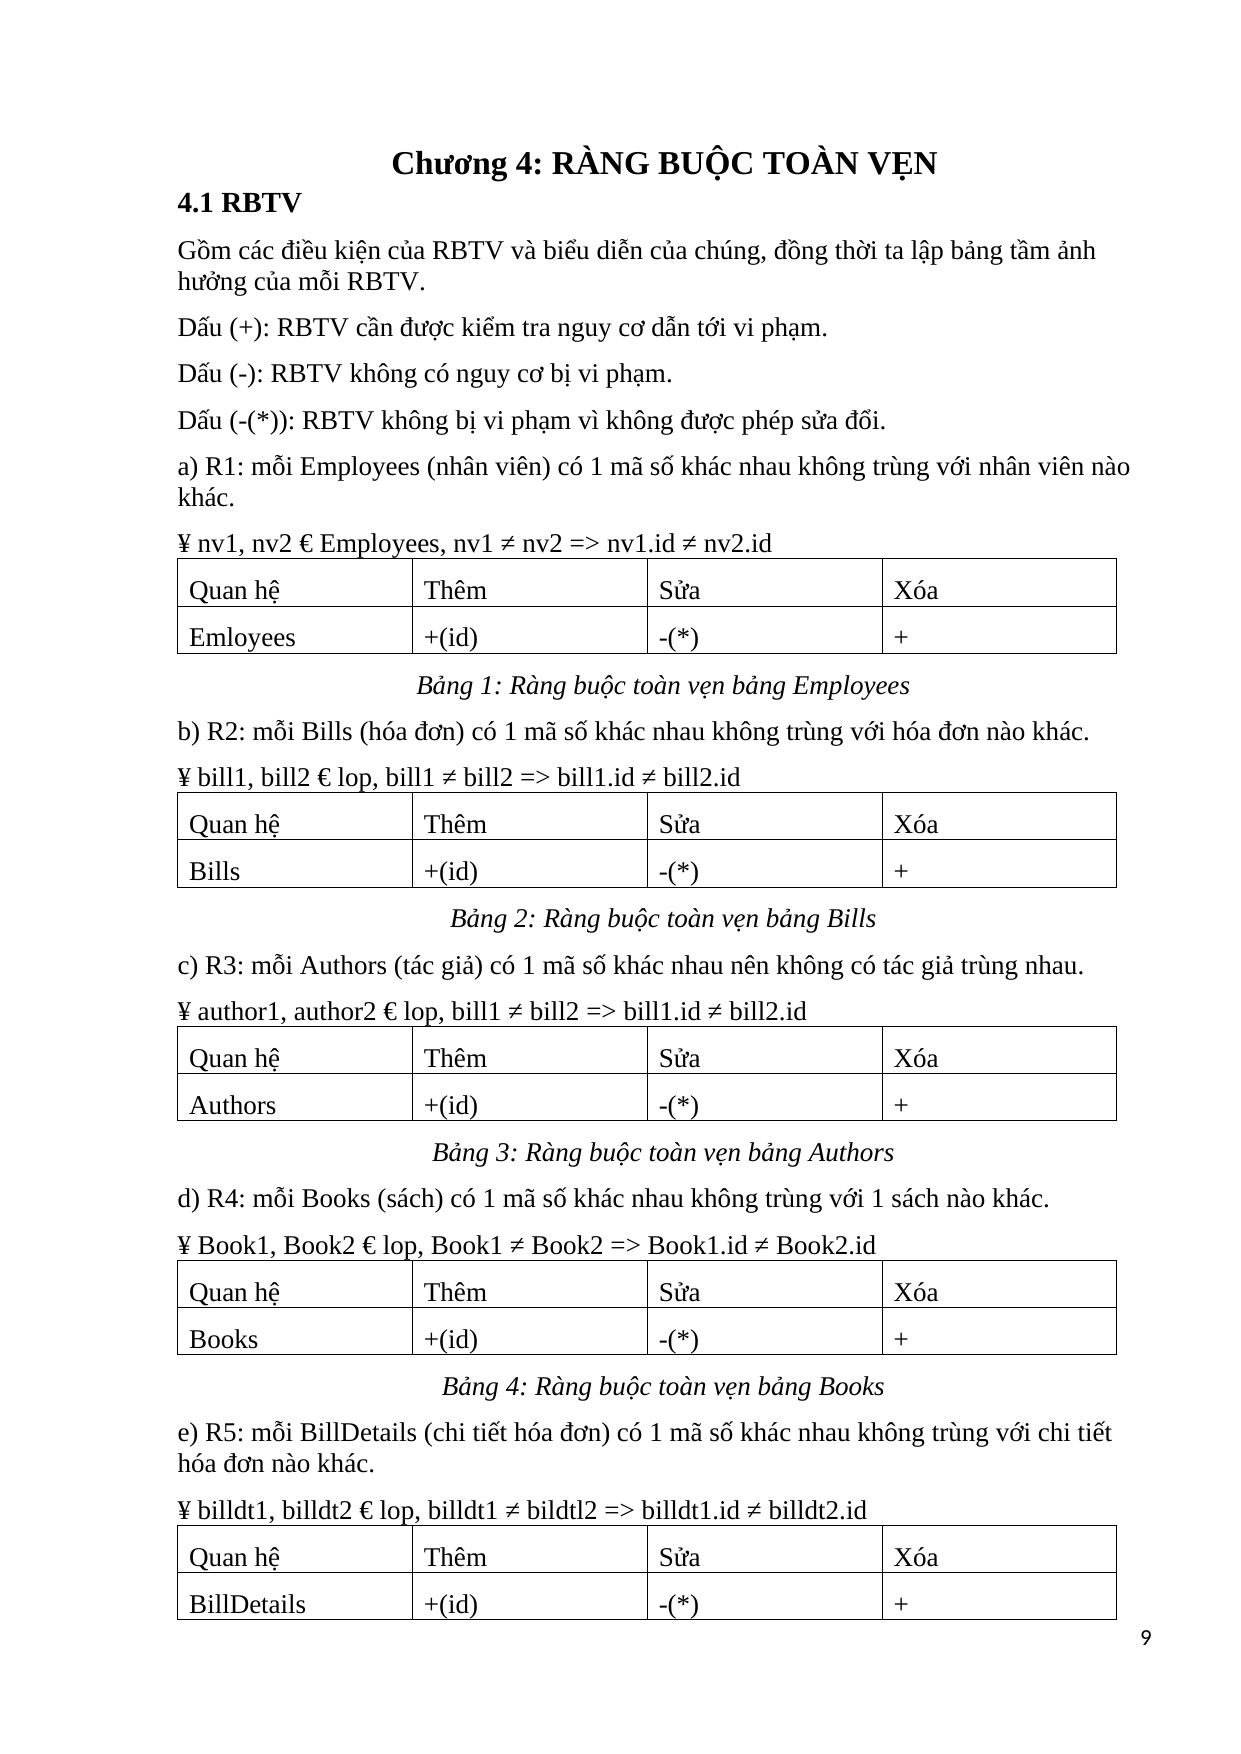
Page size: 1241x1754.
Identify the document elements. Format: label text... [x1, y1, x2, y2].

text Dấu (-(*)): RBTV không bị vi phạm vì không được phép sửa đổi. [177, 404, 1152, 435]
table_header Sửa [648, 1526, 882, 1572]
table_header Xóa [883, 559, 1116, 606]
text Bảng 3: Ràng buộc toàn vẹn bảng Authors [177, 1136, 1152, 1168]
table_cell +(id) [413, 607, 647, 653]
table_cell + [883, 607, 1116, 653]
subtitle 4.1 RBTV [177, 186, 1152, 219]
text ¥ bill1, bill2 € lop, bill1 ≠ bill2 => bill1.id ≠ bill2.id [177, 761, 1152, 792]
table_header Quan hệ [178, 1027, 412, 1073]
table_header Thêm [413, 1027, 647, 1073]
table_header Sửa [648, 1261, 882, 1307]
text d) R4: mỗi Books (sách) có 1 mã số khác nhau không trùng với 1 sách nào khác. [177, 1183, 1152, 1214]
table_cell Emloyees [178, 607, 412, 653]
table_header Quan hệ [178, 559, 412, 606]
subtitle Chương 4: RÀNG BUỘC TOÀN VẸN [177, 143, 1152, 181]
table_cell -(*) [648, 607, 882, 653]
table_header Thêm [413, 559, 647, 606]
table_cell +(id) [413, 1573, 647, 1619]
text Dấu (-): RBTV không có nguy cơ bị vi phạm. [177, 358, 1152, 389]
table_header Xóa [883, 1526, 1116, 1572]
table_cell -(*) [648, 840, 882, 887]
table_cell -(*) [648, 1308, 882, 1354]
table_cell + [883, 1308, 1116, 1354]
text c) R3: mỗi Authors (tác giả) có 1 mã số khác nhau nên không có tác giả trùng nhau. [177, 949, 1152, 980]
text ¥ author1, author2 € lop, bill1 ≠ bill2 => bill1.id ≠ bill2.id [177, 995, 1152, 1026]
text ¥ billdt1, billdt2 € lop, billdt1 ≠ bildtl2 => billdt1.id ≠ billdt2.id [177, 1494, 1152, 1525]
table_cell -(*) [648, 1573, 882, 1619]
table_header Xóa [883, 1261, 1116, 1307]
table_header Thêm [413, 1526, 647, 1572]
table_header Sửa [648, 1027, 882, 1073]
table_header Xóa [883, 1027, 1116, 1073]
table_header Thêm [413, 793, 647, 839]
text a) R1: mỗi Employees (nhân viên) có 1 mã số khác nhau không trùng với nhân viên nào khác. [177, 450, 1152, 512]
text b) R2: mỗi Bills (hóa đơn) có 1 mã số khác nhau không trùng với hóa đơn nào khác. [177, 715, 1152, 746]
text Dấu (+): RBTV cần được kiểm tra nguy cơ dẫn tới vi phạm. [177, 311, 1152, 343]
table_cell BillDetails [178, 1573, 412, 1619]
table_header Thêm [413, 1261, 647, 1307]
table_header Sửa [648, 559, 882, 606]
table_cell + [883, 1074, 1116, 1120]
text e) R5: mỗi BillDetails (chi tiết hóa đơn) có 1 mã số khác nhau không trùng với chi tiết hóa đơn nào khác. [177, 1416, 1152, 1479]
table_cell +(id) [413, 1308, 647, 1354]
text Gồm các điều kiện của RBTV và biểu diễn của chúng, đồng thời ta lập bảng tầm ảnh hưởng của mỗi RBTV. [177, 234, 1152, 296]
text Bảng 2: Ràng buộc toàn vẹn bảng Bills [177, 903, 1152, 934]
table_header Quan hệ [178, 1526, 412, 1572]
table_cell -(*) [648, 1074, 882, 1120]
table_cell Authors [178, 1074, 412, 1120]
table_header Quan hệ [178, 793, 412, 839]
text Bảng 4: Ràng buộc toàn vẹn bảng Books [177, 1370, 1152, 1401]
table_cell Books [178, 1308, 412, 1354]
text ¥ Book1, Book2 € lop, Book1 ≠ Book2 => Book1.id ≠ Book2.id [177, 1229, 1152, 1260]
table_header Xóa [883, 793, 1116, 839]
table_header Sửa [648, 793, 882, 839]
table_cell + [883, 840, 1116, 887]
table_cell +(id) [413, 840, 647, 887]
text Bảng 1: Ràng buộc toàn vẹn bảng Employees [177, 669, 1152, 700]
table_cell +(id) [413, 1074, 647, 1120]
table_cell + [883, 1573, 1116, 1619]
table_cell Bills [178, 840, 412, 887]
text ¥ nv1, nv2 € Employees, nv1 ≠ nv2 => nv1.id ≠ nv2.id [177, 527, 1152, 558]
table_header Quan hệ [178, 1261, 412, 1307]
